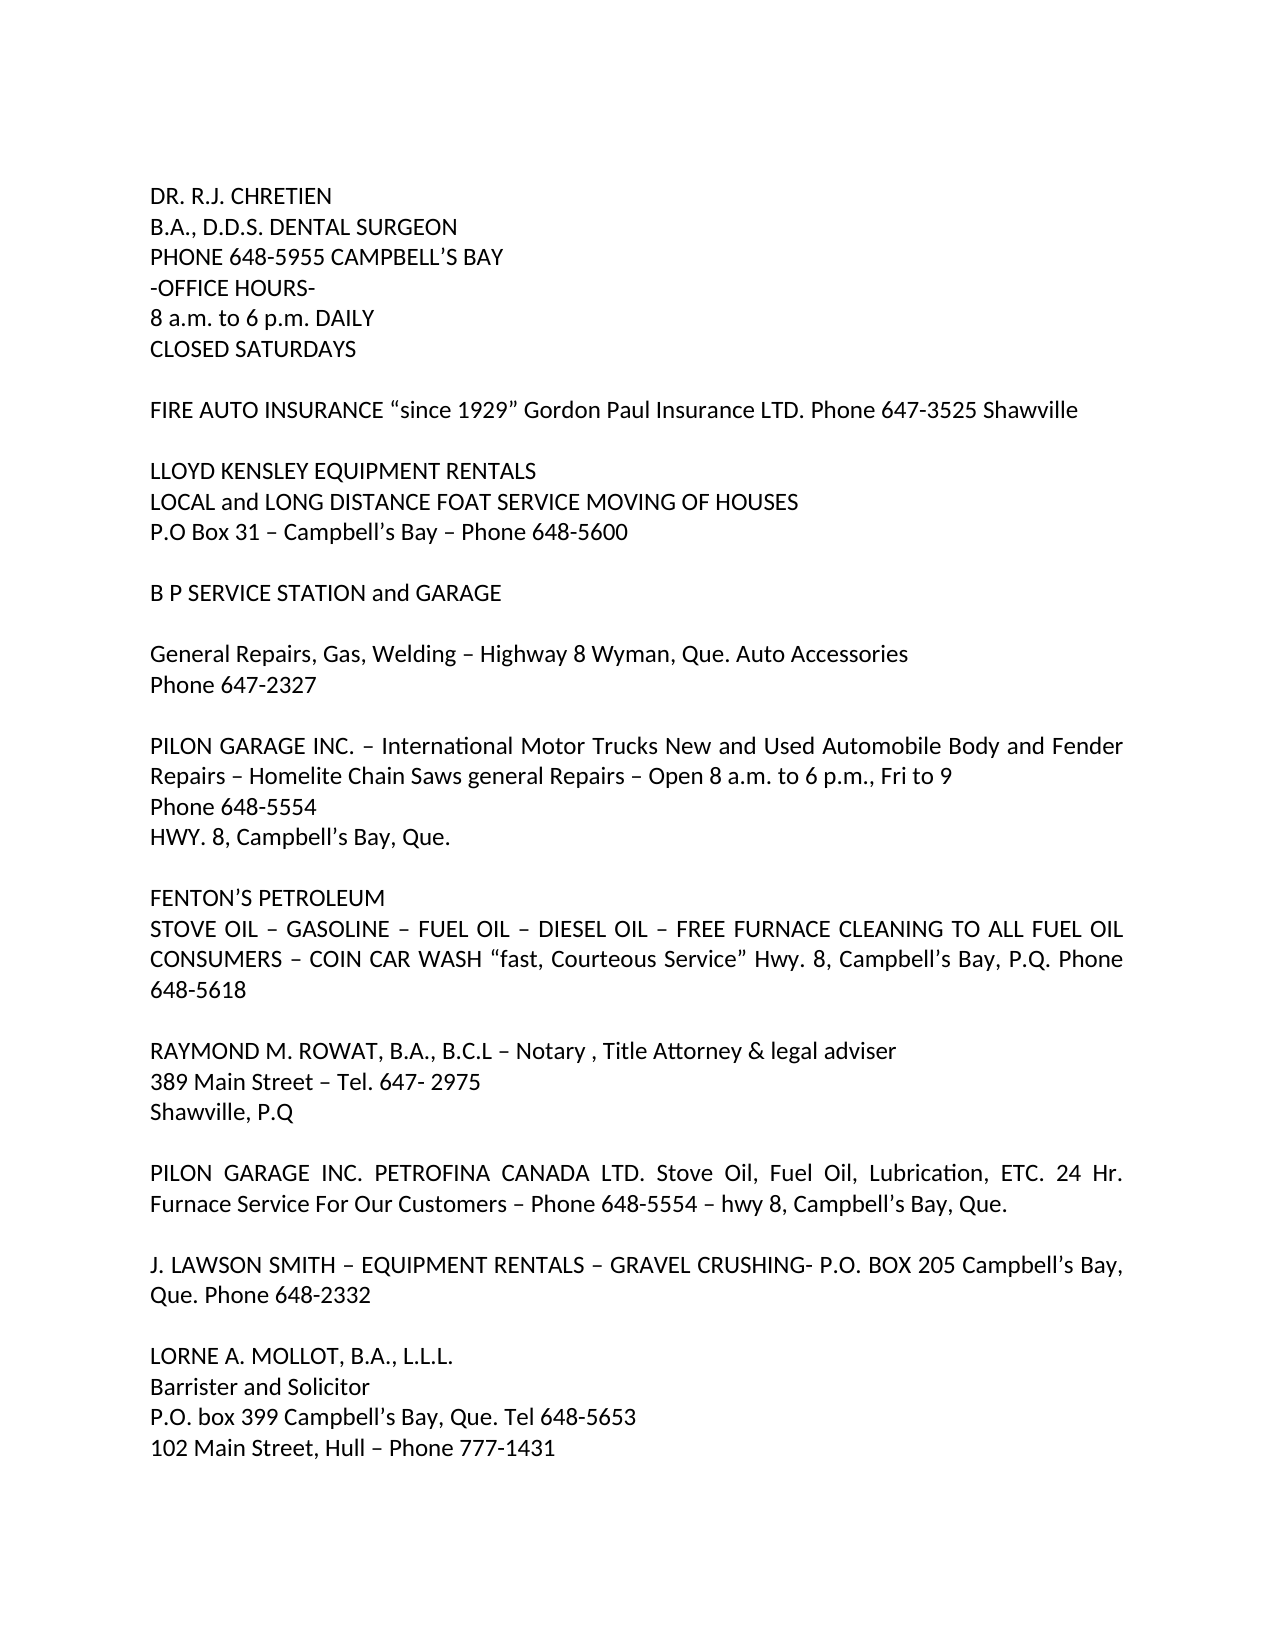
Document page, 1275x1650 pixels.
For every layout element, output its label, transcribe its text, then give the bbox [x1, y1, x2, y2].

text B.A., D.D.S. DENTAL SURGEON [150, 211, 1125, 242]
text STOVE OIL – GASOLINE – FUEL OIL – DIESEL OIL – FREE FURNACE CLEANING TO ALL FUEL OIL CONSUMERS – COIN CAR WASH “fast, Courteous Service” Hwy. 8, Campbell’s Bay, P.Q. Phone 648-5618 [150, 913, 1125, 1004]
text FENTON’S PETROLEUM [150, 882, 1125, 913]
text PILON GARAGE INC. PETROFINA CANADA LTD. Stove Oil, Fuel Oil, Lubrication, ETC. 24 Hr. Furnace Service For Our Customers – Phone 648-5554 – hwy 8, Campbell’s Bay, Que. [150, 1157, 1125, 1218]
text HWY. 8, Campbell’s Bay, Que. [150, 821, 1125, 852]
text RAYMOND M. ROWAT, B.A., B.C.L – Notary , Title Attorney & legal adviser [150, 1035, 1125, 1066]
text P.O. box 399 Campbell’s Bay, Que. Tel 648-5653 [150, 1401, 1125, 1432]
text Phone 648-5554 [150, 791, 1125, 821]
text J. LAWSON SMITH – EQUIPMENT RENTALS – GRAVEL CRUSHING- P.O. BOX 205 Campbell’s Bay, Que. Phone 648-2332 [150, 1249, 1125, 1310]
text General Repairs, Gas, Welding – Highway 8 Wyman, Que. Auto Accessories [150, 638, 1125, 669]
text Shawville, P.Q [150, 1096, 1125, 1127]
text DR. R.J. CHRETIEN [150, 181, 1125, 211]
text PHONE 648-5955 CAMPBELL’S BAY [150, 242, 1125, 272]
text Phone 647-2327 [150, 669, 1125, 699]
text Barrister and Solicitor [150, 1371, 1125, 1401]
text -OFFICE HOURS- [150, 272, 1125, 303]
text 102 Main Street, Hull – Phone 777-1431 [150, 1432, 1125, 1462]
text 8 a.m. to 6 p.m. DAILY [150, 303, 1125, 333]
text B P SERVICE STATION and GARAGE [150, 577, 1125, 608]
text LOCAL and LONG DISTANCE FOAT SERVICE MOVING OF HOUSES [150, 486, 1125, 516]
text CLOSED SATURDAYS [150, 333, 1125, 364]
text P.O Box 31 – Campbell’s Bay – Phone 648-5600 [150, 516, 1125, 547]
text FIRE AUTO INSURANCE “since 1929” Gordon Paul Insurance LTD. Phone 647-3525 Shawville [150, 394, 1125, 425]
text LORNE A. MOLLOT, B.A., L.L.L. [150, 1340, 1125, 1371]
text LLOYD KENSLEY EQUIPMENT RENTALS [150, 455, 1125, 486]
text PILON GARAGE INC. – International Motor Trucks New and Used Automobile Body and Fender Repairs – Homelite Chain Saws general Repairs – Open 8 a.m. to 6 p.m., Fri to 9 [150, 730, 1125, 791]
text 389 Main Street – Tel. 647- 2975 [150, 1066, 1125, 1096]
